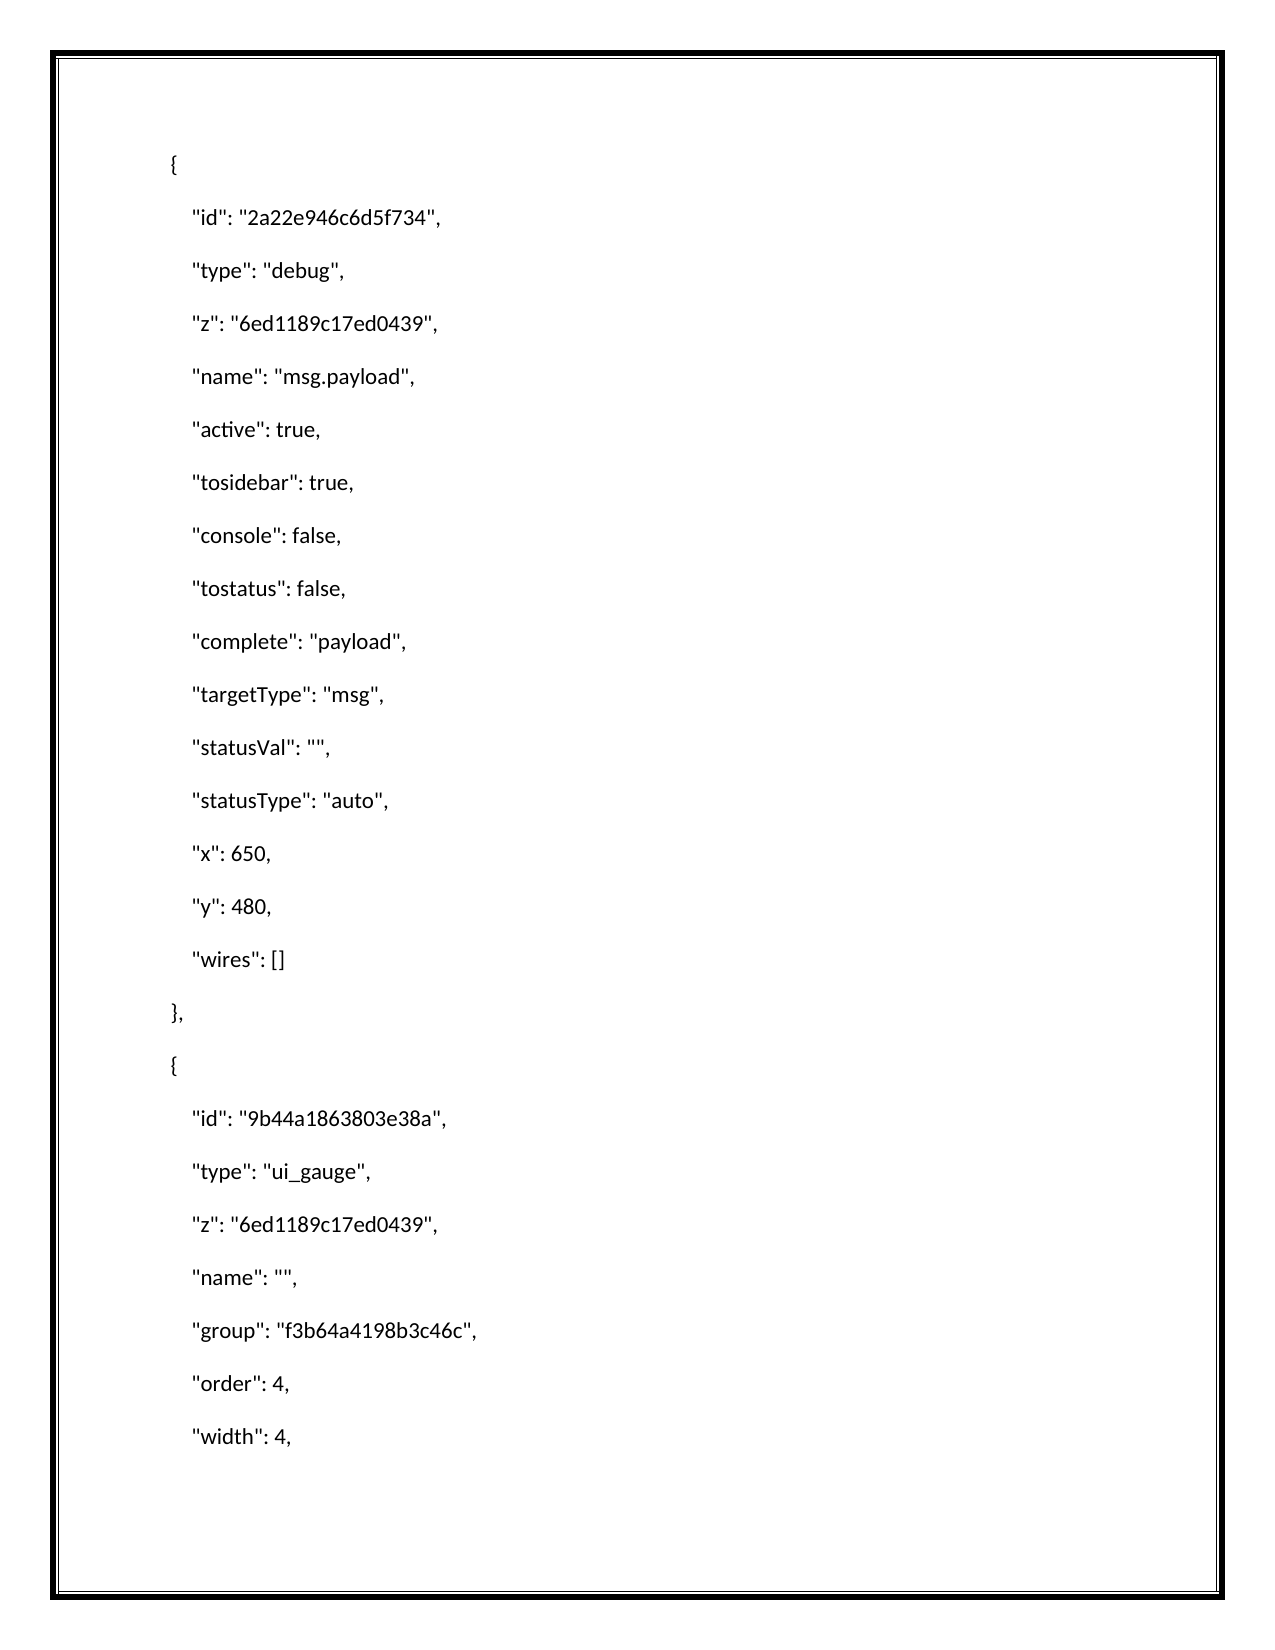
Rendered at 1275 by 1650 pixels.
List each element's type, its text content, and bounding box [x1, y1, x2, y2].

text { [150, 1051, 1125, 1079]
text "id": "2a22e946c6d5f734", [150, 203, 1125, 231]
text "console": false, [150, 521, 1125, 549]
text "tosidebar": true, [150, 468, 1125, 496]
text "active": true, [150, 415, 1125, 443]
text "group": "f3b64a4198b3c46c", [150, 1316, 1125, 1344]
text }, [150, 998, 1125, 1026]
text "targetType": "msg", [150, 680, 1125, 708]
text "wires": [] [150, 945, 1125, 973]
text "type": "ui_gauge", [150, 1157, 1125, 1185]
text "statusVal": "", [150, 733, 1125, 761]
text "name": "msg.payload", [150, 362, 1125, 390]
text "id": "9b44a1863803e38a", [150, 1104, 1125, 1132]
text "width": 4, [150, 1422, 1125, 1451]
text "complete": "payload", [150, 627, 1125, 655]
text "statusType": "auto", [150, 786, 1125, 814]
text "y": 480, [150, 892, 1125, 920]
text "type": "debug", [150, 256, 1125, 284]
text "x": 650, [150, 839, 1125, 867]
text "order": 4, [150, 1369, 1125, 1397]
text "name": "", [150, 1263, 1125, 1291]
text "z": "6ed1189c17ed0439", [150, 309, 1125, 337]
text "tostatus": false, [150, 574, 1125, 602]
text "z": "6ed1189c17ed0439", [150, 1210, 1125, 1238]
text { [150, 150, 1125, 178]
